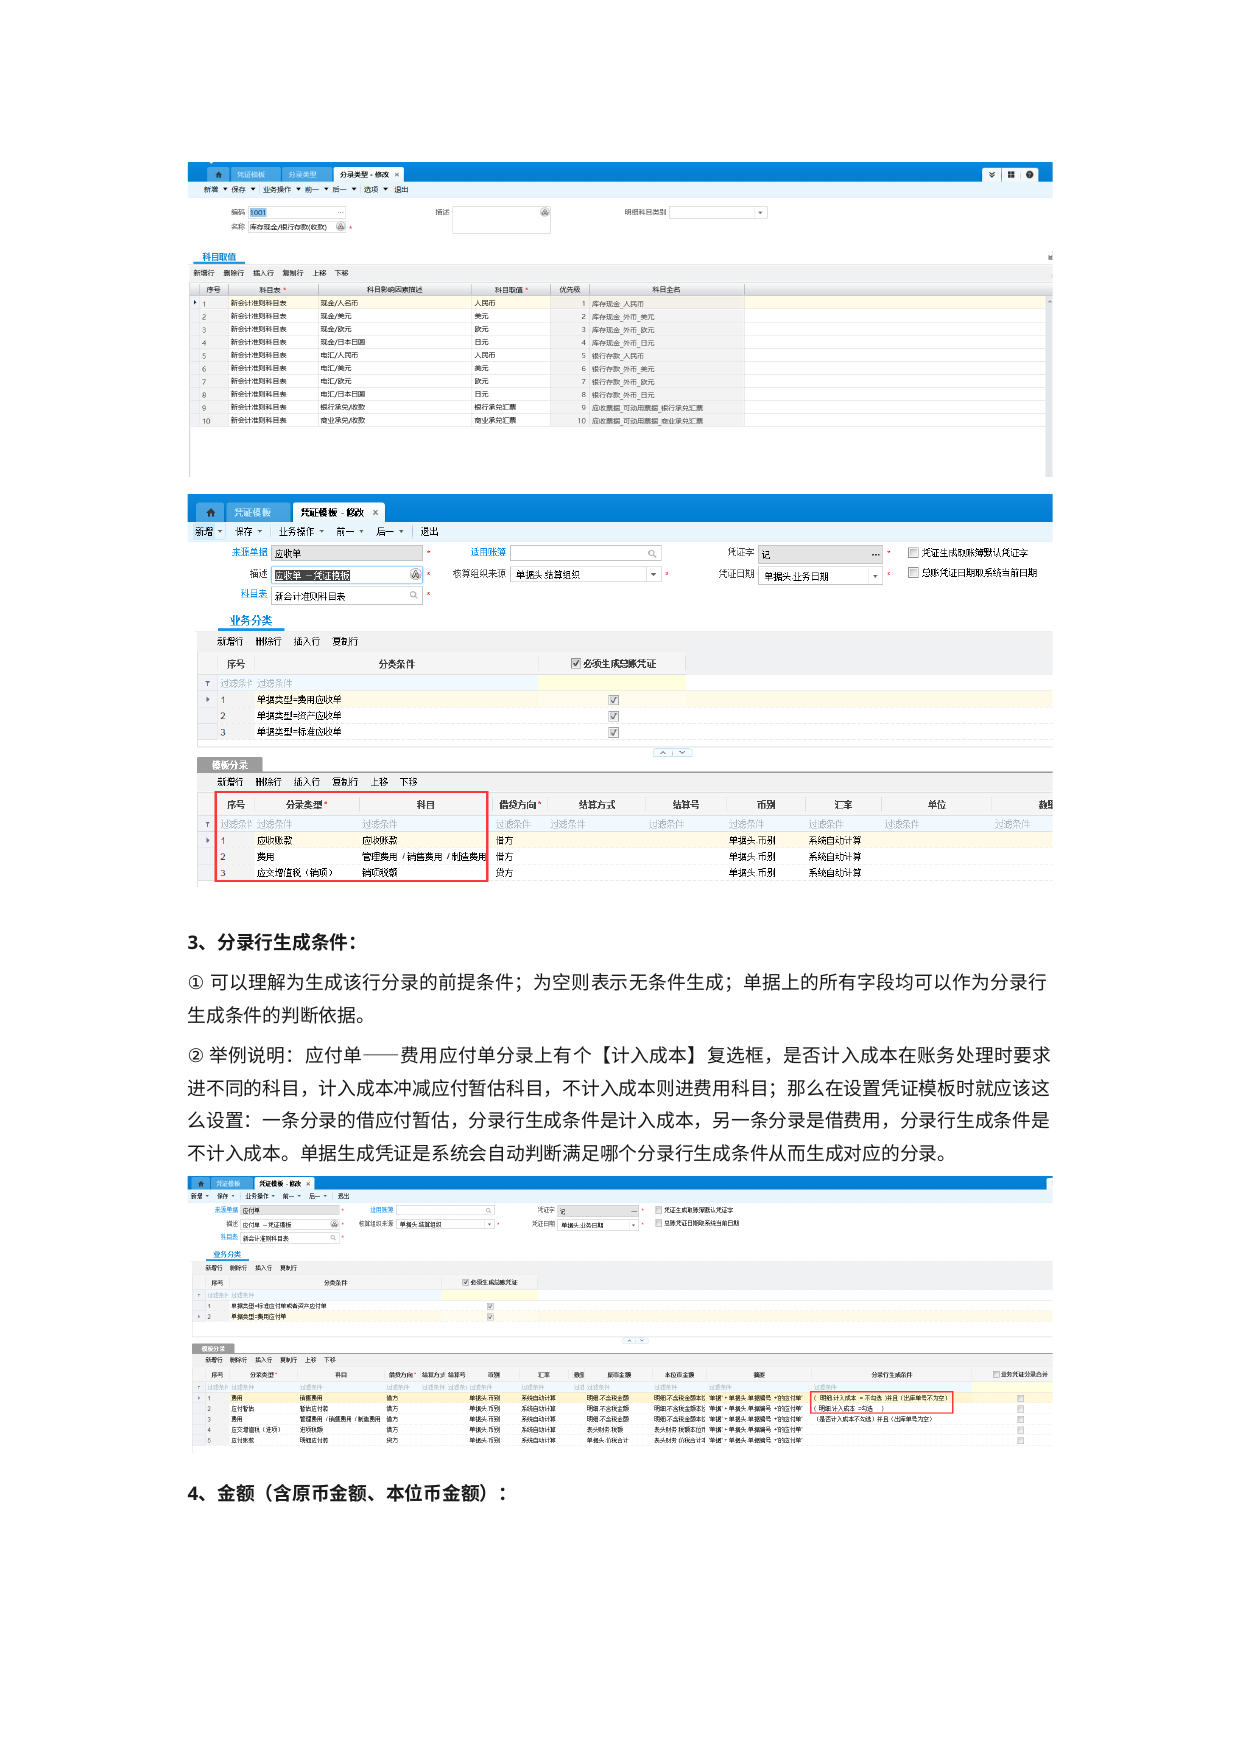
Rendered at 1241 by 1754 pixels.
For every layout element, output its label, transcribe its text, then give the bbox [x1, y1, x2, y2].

picture [187, 1176, 1053, 1453]
picture [187, 494, 1053, 887]
text ① 可以理解为生成该行分录的前提条件；为空则表示无条件生成；单据上的所有字段均可以作为分录行生成条件的判断依据。 [187, 965, 1053, 1030]
picture [187, 162, 1053, 477]
text 4、金额（含原币金额、本位币金额）： [187, 1476, 1053, 1509]
text 3、分录行生成条件： [187, 925, 1053, 958]
text ② 举例说明：应付单——费用应付单分录上有个【计入成本】复选框，是否计入成本在账务处理时要求进不同的科目，计入成本冲减应付暂估科目，不计入成本则进费用科目；那么在设置凭证模板时就应该这么设置：一条分录的借应付暂估，分录行生成条件是计入成本，另一条分录是借费用，分录行生成条件是不计入成本。单据生成凭证是系统会自动判断满足哪个分录行生成条件从而生成对应的分录。 [187, 1038, 1053, 1168]
